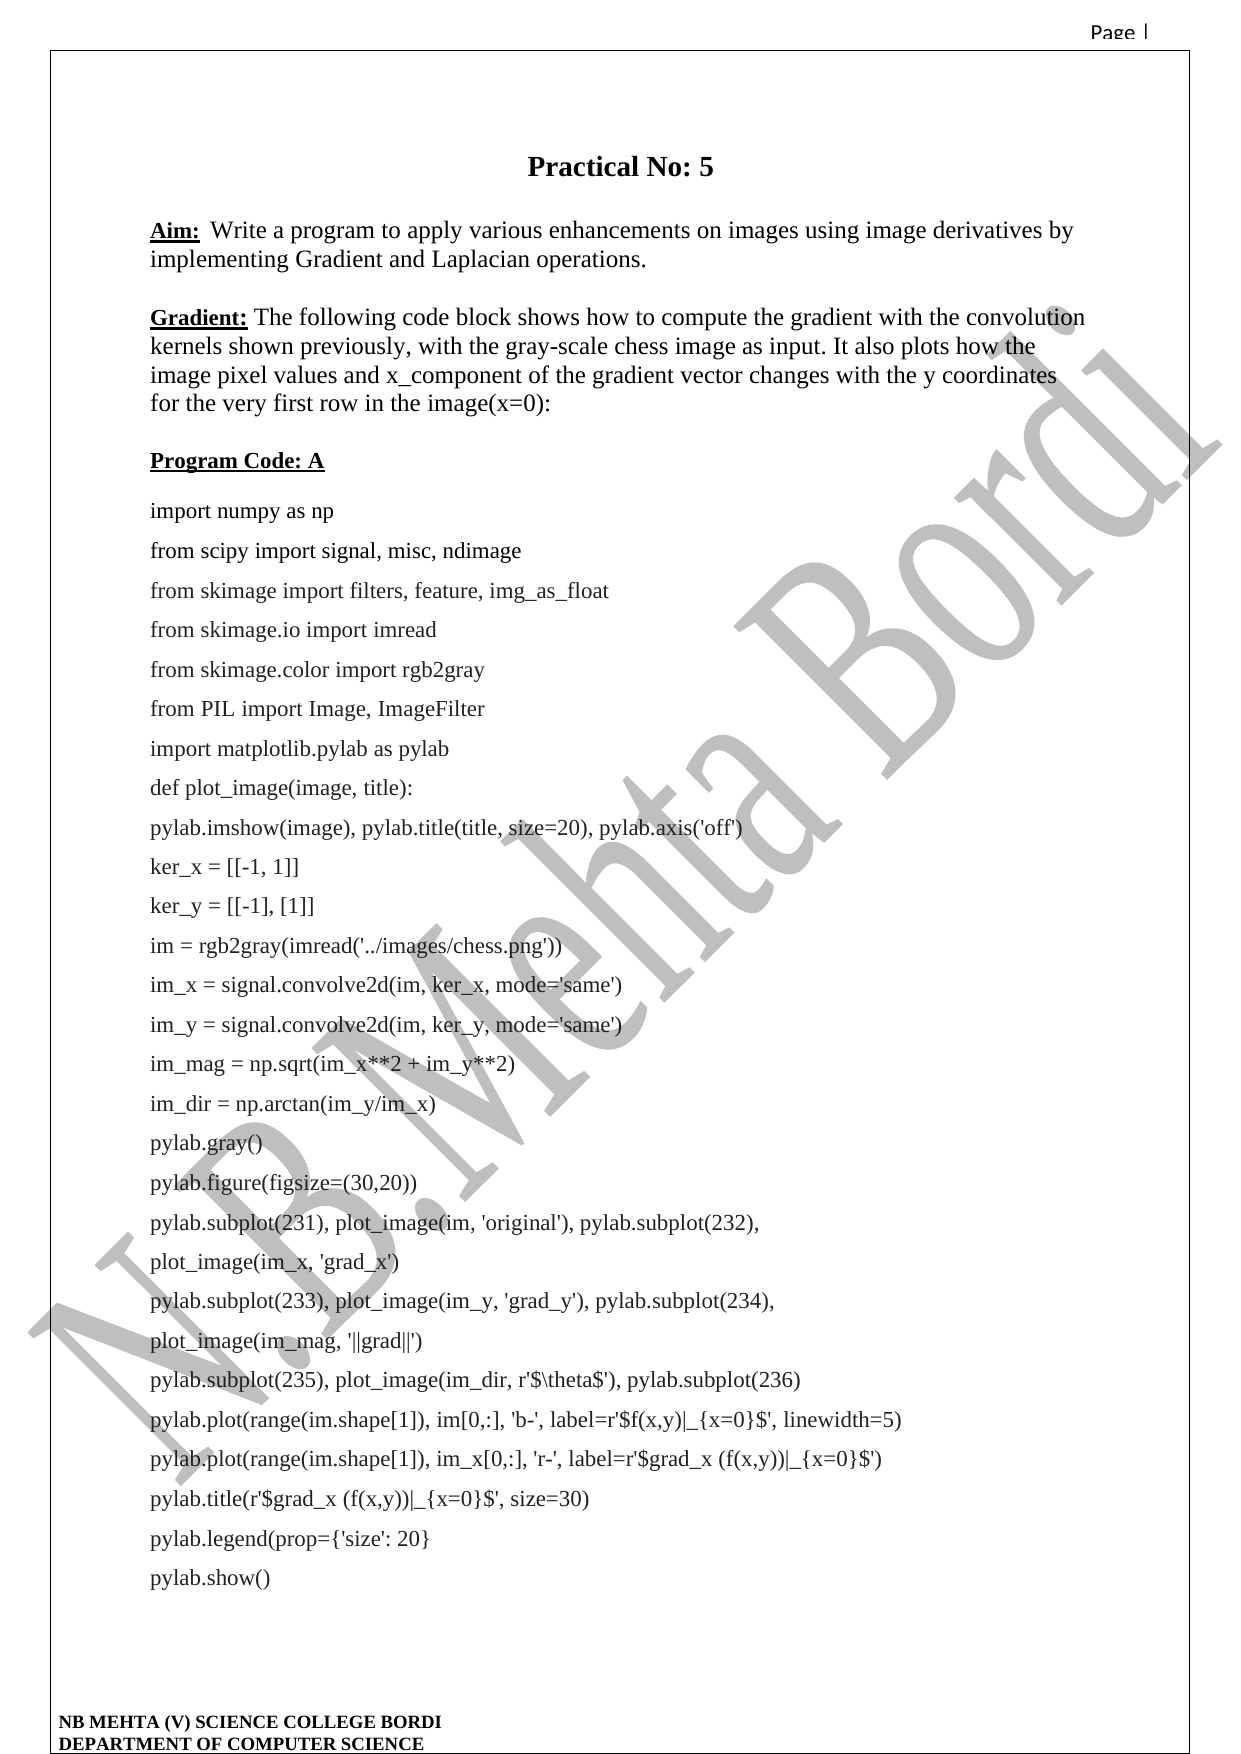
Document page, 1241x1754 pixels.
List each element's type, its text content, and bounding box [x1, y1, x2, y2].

text Aim: Write a program to apply various enhancements on images using image derivatives by implementing Gradient and Laplacian operations. [150, 216, 1186, 273]
text from skimage.color import rgb2gray from PIL import Image, ImageFilter import matplotlib.pylab as pylab [150, 656, 485, 761]
text im = rgb2gray(imread('../images/chess.png')) [150, 932, 1186, 958]
text pylab.legend(prop={'size': 20} pylab.show() [150, 1525, 433, 1591]
text from skimage import filters, feature, img_as_float from skimage.io import imread [150, 577, 609, 642]
text from scipy import signal, misc, ndimage [150, 537, 1186, 563]
subtitle Practical No: 5 [518, 149, 723, 182]
text pylab.subplot(235), plot_image(im_dir, r'$\theta$'), pylab.subplot(236) pylab.plot(range(im.shape[1]), im[0,:], 'b-', label=r'$f(x,y)|_{x=0}$', linewidth=5) [150, 1366, 970, 1432]
text pylab.subplot(233), plot_image(im_y, 'grad_y'), pylab.subplot(234), plot_image(im_mag, '||grad||') [150, 1287, 777, 1353]
subtitle Program Code: A [150, 447, 1186, 473]
text def plot_image(image, title): [150, 774, 1186, 801]
text import numpy as np [150, 498, 1186, 524]
text ker_y = [[-1], [1]] [150, 893, 1186, 919]
text im_x = signal.convolve2d(im, ker_x, mode='same') im_y = signal.convolve2d(im, ker_y, mode='same') im_mag = np.sqrt(im_x**2 + im_y**2) [150, 972, 623, 1077]
text im_dir = np.arctan(im_y/im_x) pylab.gray() pylab.figure(figsize=(30,20)) [150, 1090, 438, 1195]
text Gradient: The following code block shows how to compute the gradient with the convolution kernels shown previously, with the gray-scale chess image as input. It also plots how the image pixel values and x_component of the gradient vector changes with the y coordinates for the very first row in the image(x=0): [150, 302, 1086, 417]
text pylab.subplot(231), plot_image(im, 'original'), pylab.subplot(232), plot_image(im_x, 'grad_x') [150, 1208, 762, 1274]
text pylab.imshow(image), pylab.title(title, size=20), pylab.axis('off') ker_x = [[-1, 1]] [150, 814, 745, 879]
text pylab.plot(range(im.shape[1]), im_x[0,:], 'r-', label=r'$grad_x (f(x,y))|_{x=0}$') pylab.title(r'$grad_x (f(x,y))|_{x=0}$', size=30) [150, 1445, 884, 1512]
